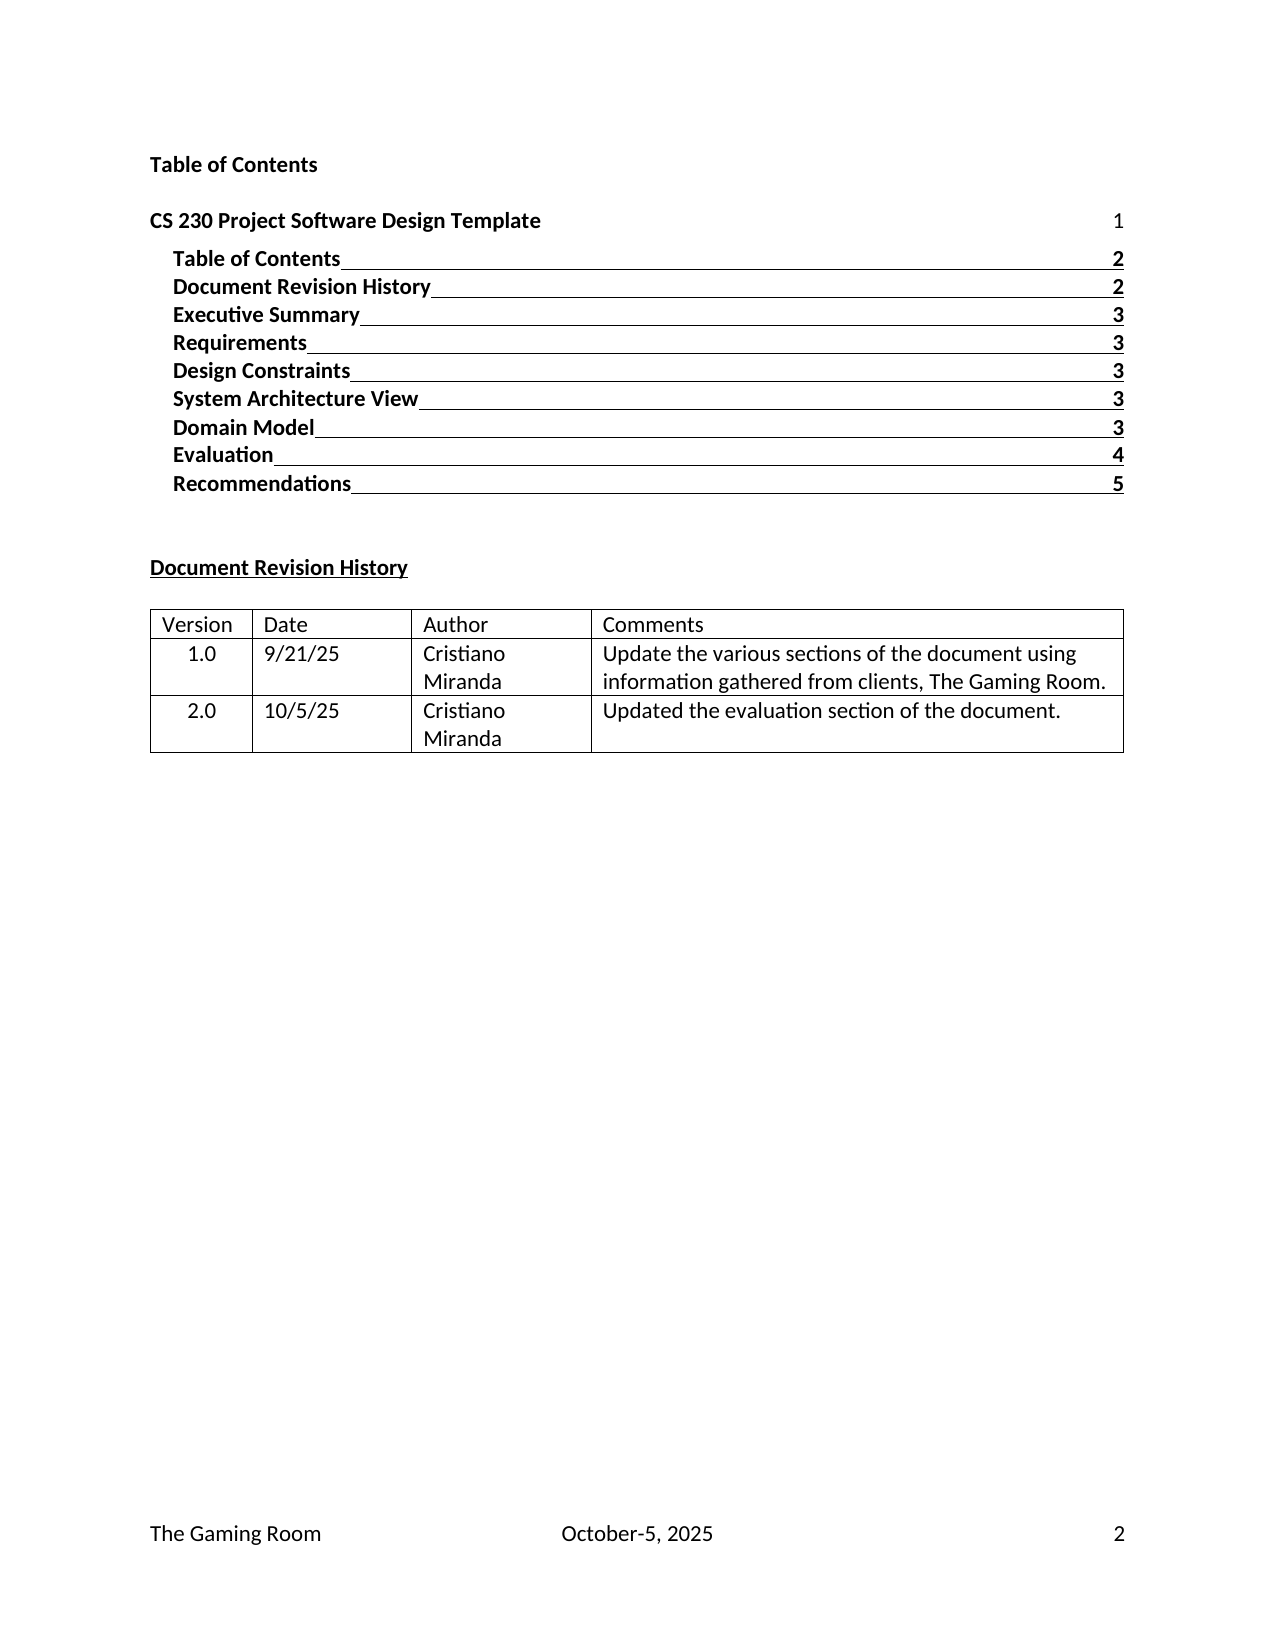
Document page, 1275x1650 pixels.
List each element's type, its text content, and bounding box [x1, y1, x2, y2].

table_header Version [151, 610, 252, 638]
table_cell Updated the evaluation section of the document. [592, 696, 1123, 752]
table_header Author [412, 610, 591, 638]
subtitle Document Revision History [150, 553, 1125, 581]
table_cell 2.0 [151, 696, 252, 752]
table_cell 9/21/25 [253, 639, 411, 695]
table_header Comments [592, 610, 1123, 638]
table_header Date [253, 610, 411, 638]
table_cell Cristiano Miranda [412, 696, 591, 752]
table_cell Cristiano Miranda [412, 639, 591, 695]
table_cell 10/5/25 [253, 696, 411, 752]
subtitle Table of Contents [150, 150, 1125, 178]
table_cell 1.0 [151, 639, 252, 695]
table_cell Update the various sections of the document using information gathered from clients, The Gaming Room. [592, 639, 1123, 695]
